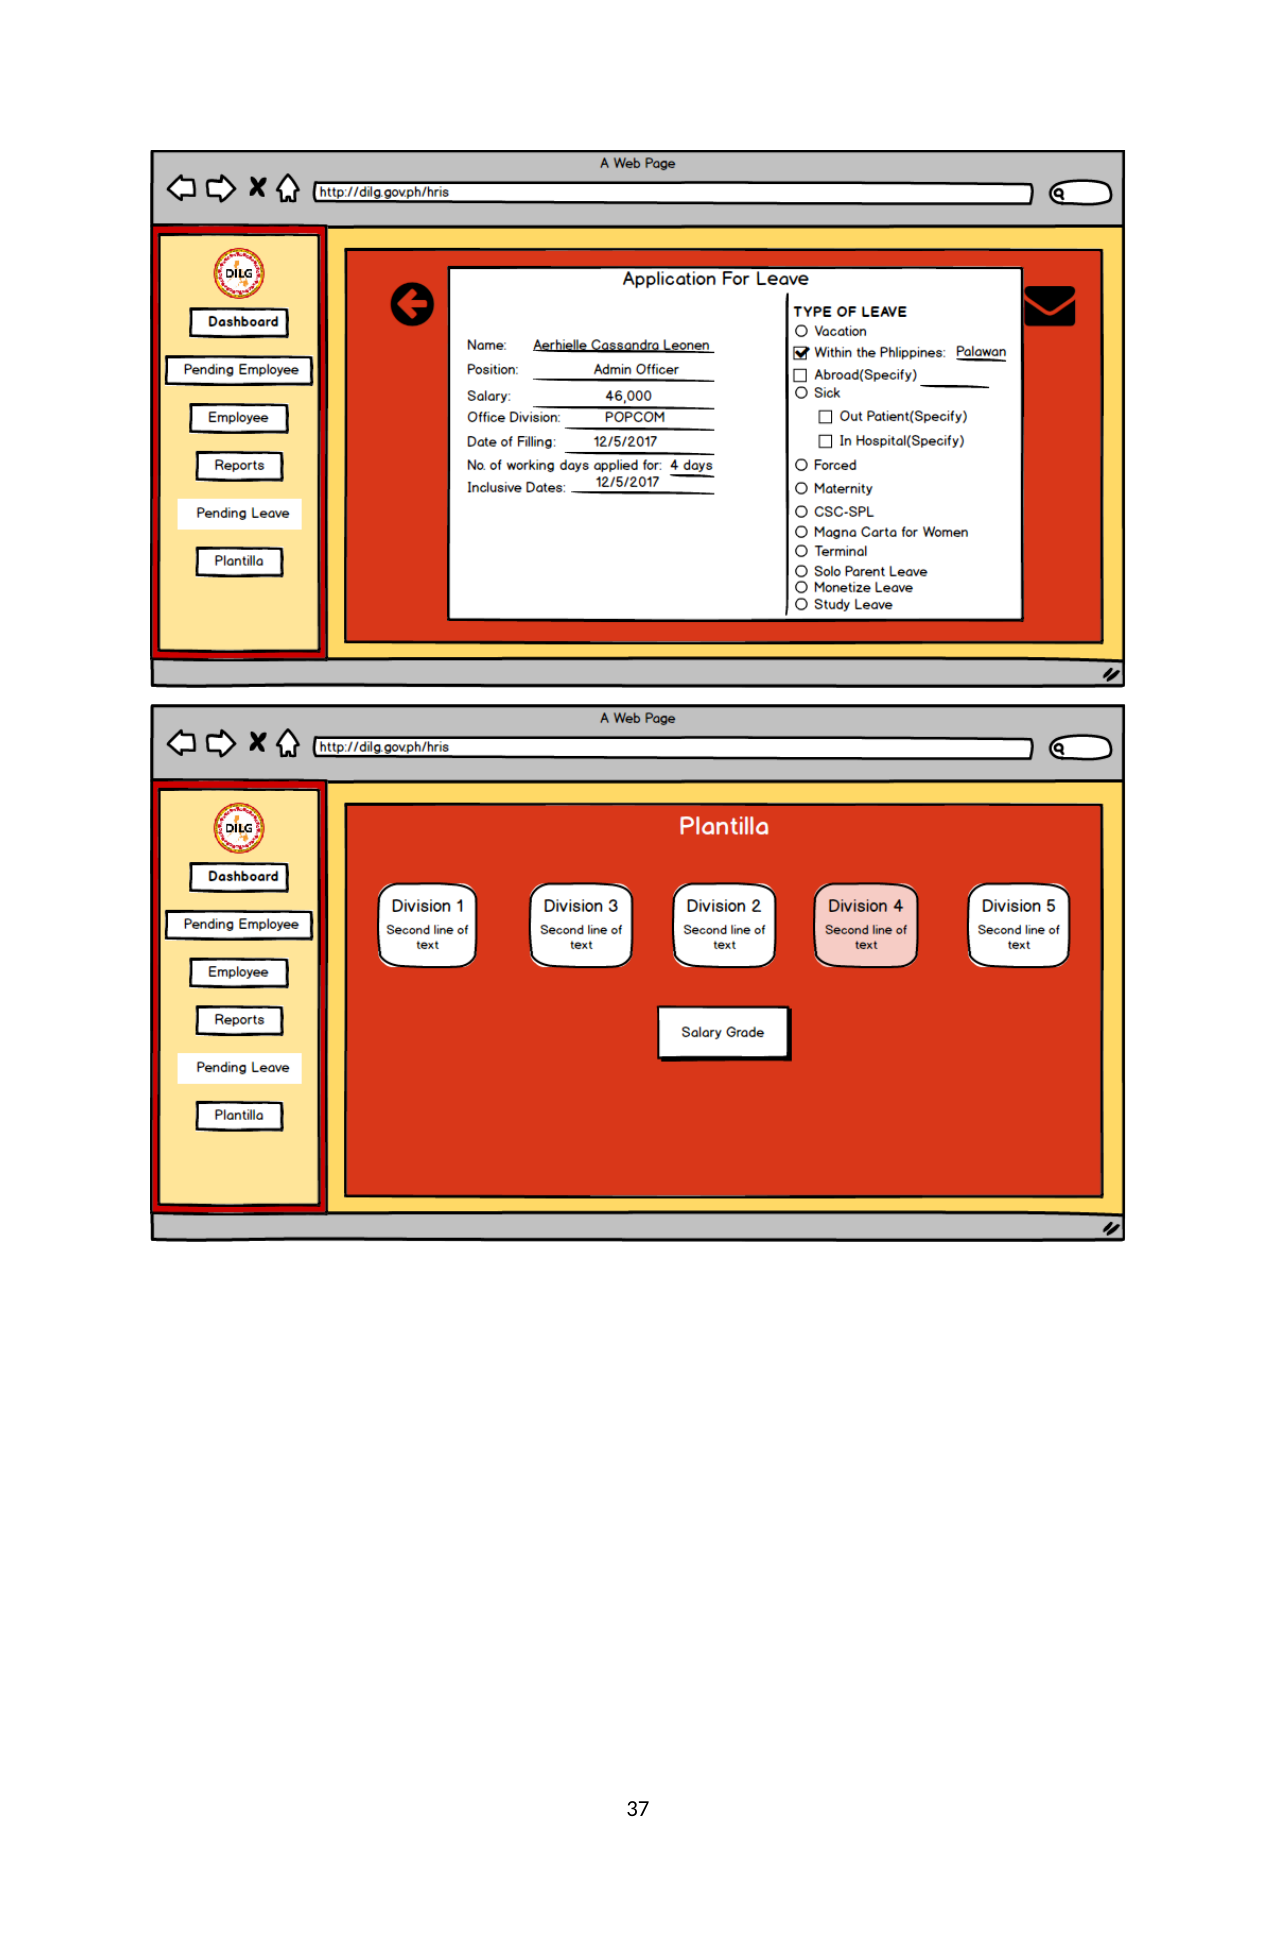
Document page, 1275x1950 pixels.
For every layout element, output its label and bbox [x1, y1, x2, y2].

picture [150, 704, 1125, 1242]
picture [150, 150, 1125, 688]
